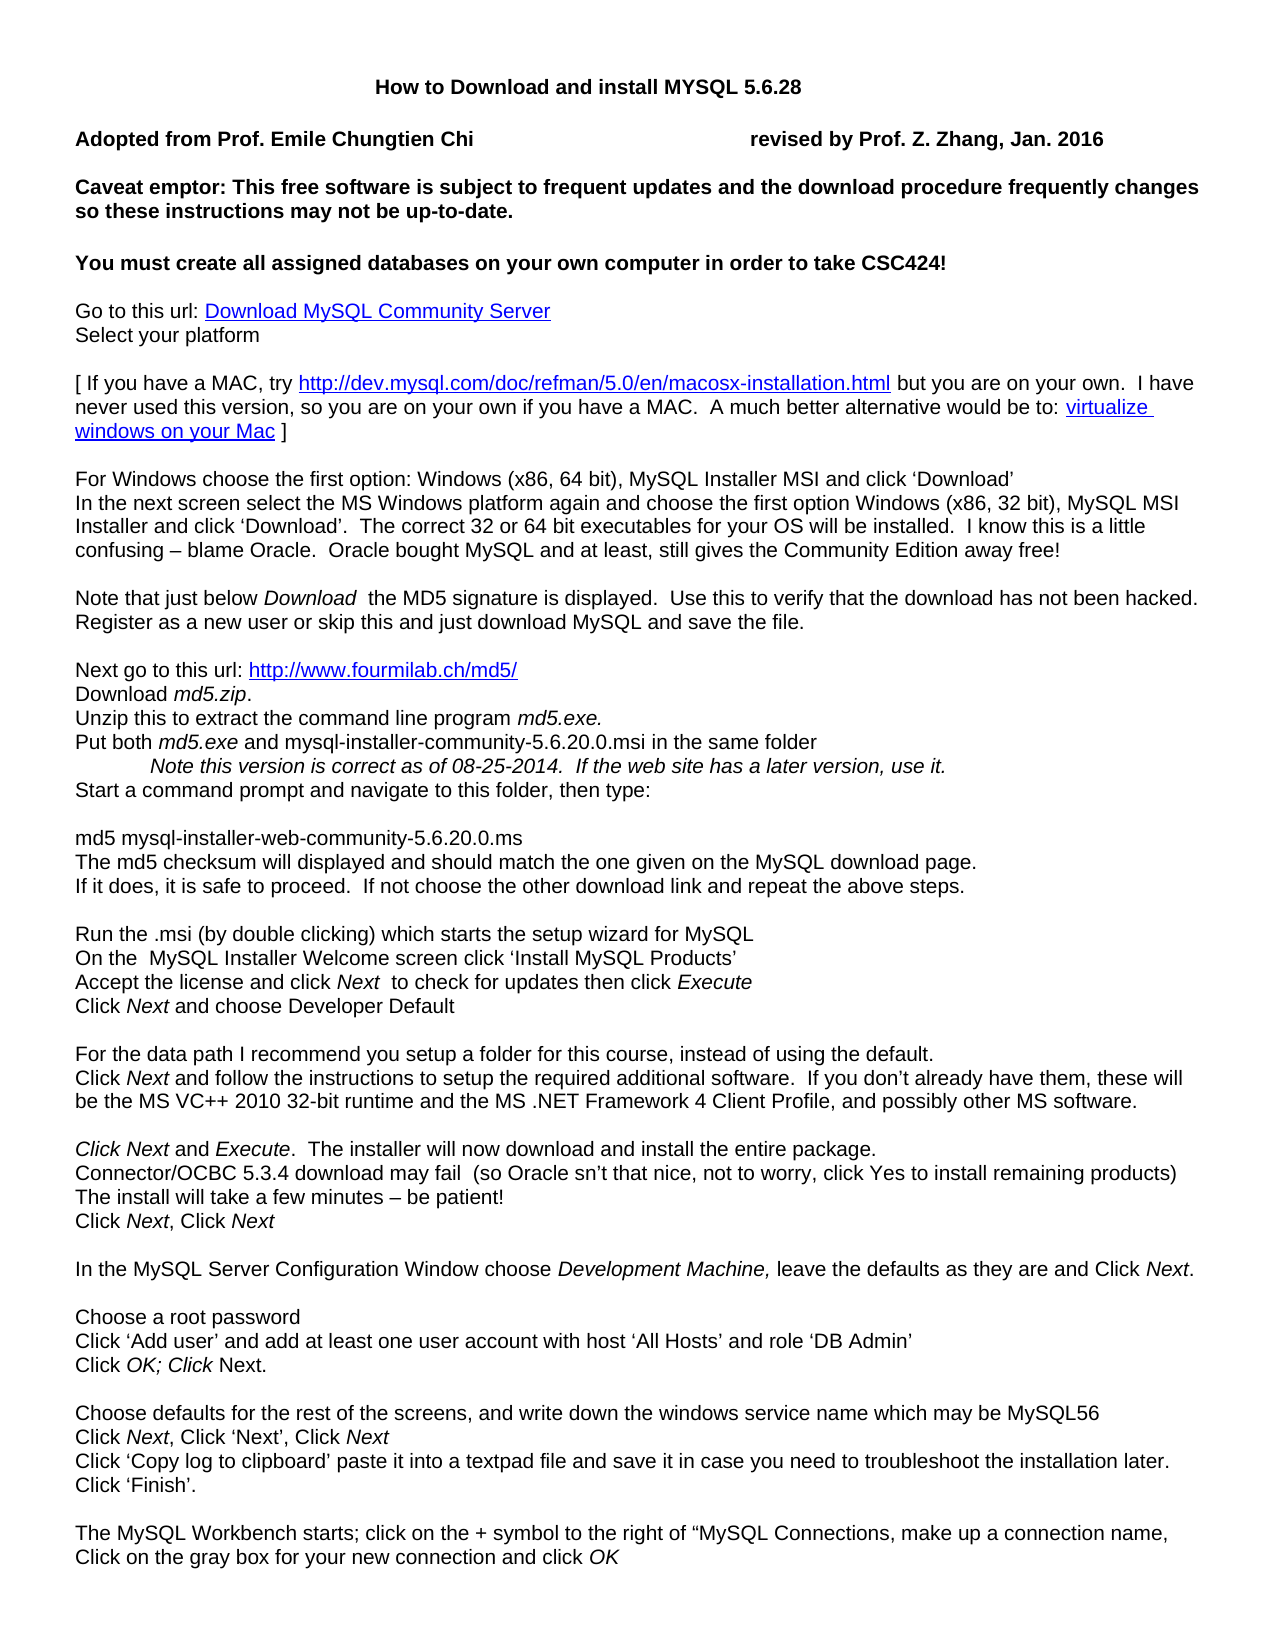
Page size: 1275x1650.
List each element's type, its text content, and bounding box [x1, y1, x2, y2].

text The MySQL Workbench starts; click on the + symbol to the right of “MySQL Connections, make up a connection name, Click on the gray box for your new connection and click OK [75, 1521, 1200, 1568]
text For Windows choose the first option: Windows (x86, 64 bit), MySQL Installer MSI and click ‘Download’ [75, 466, 1200, 490]
text Start a command prompt and navigate to this folder, then type: [75, 778, 1200, 802]
text You must create all assigned databases on your own computer in order to take CSC424! [75, 251, 1200, 275]
text Note that just below Download the MD5 signature is displayed. Use this to verify that the download has not been hacked. [75, 586, 1200, 610]
text Next go to this url: http://www.fourmilab.ch/md5/ [75, 658, 1200, 682]
text Connector/OCBC 5.3.4 download may fail (so Oracle sn’t that nice, not to worry, click Yes to install remaining products) [75, 1161, 1200, 1185]
text How to Download and install MYSQL 5.6.28 [75, 75, 1200, 99]
text Click ‘Finish’. [75, 1473, 1200, 1497]
text On the MySQL Installer Welcome screen click ‘Install MySQL Products’ [75, 946, 1200, 969]
text Adopted from Prof. Emile Chungtien Chi revised by Prof. Z. Zhang, Jan. 2016 [75, 127, 1200, 151]
text Click Next and follow the instructions to setup the required additional software. If you don’t already have them, these will be the MS VC++ 2010 32-bit runtime and the MS .NET Framework 4 Client Profile, and possibly other MS software. [75, 1065, 1200, 1113]
text Click ‘Add user’ and add at least one user account with host ‘All Hosts’ and role ‘DB Admin’ [75, 1329, 1200, 1353]
text Click Next and choose Developer Default [75, 993, 1200, 1017]
text The install will take a few minutes – be patient! [75, 1185, 1200, 1209]
text Unzip this to extract the command line program md5.exe. [75, 706, 1200, 730]
text Choose a root password [75, 1305, 1200, 1329]
text Click ‘Copy log to clipboard’ paste it into a textpad file and save it in case you need to troubleshoot the installation later. [75, 1449, 1200, 1473]
text Click OK; Click Next. [75, 1353, 1200, 1377]
text For the data path I recommend you setup a folder for this course, instead of using the default. [75, 1041, 1200, 1065]
text Click Next, Click Next [75, 1209, 1200, 1233]
text Choose defaults for the rest of the screens, and write down the windows service name which may be MySQL56 [75, 1401, 1200, 1425]
text Select your platform [75, 323, 1200, 347]
text Download md5.zip. [75, 682, 1200, 706]
text Note this version is correct as of 08-25-2014. If the web site has a later version, use it. [75, 754, 1200, 778]
text [ If you have a MAC, try http://dev.mysql.com/doc/refman/5.0/en/macosx-installation.html but you are on your own. I have never used this version, so you are on your own if you have a MAC. A much better alternative would be to: virtualize windows on your Mac ] [75, 371, 1200, 442]
text If it does, it is safe to proceed. If not choose the other download link and repeat the above steps. [75, 874, 1200, 898]
text Caveat emptor: This free software is subject to frequent updates and the download procedure frequently changes so these instructions may not be up-to-date. [75, 175, 1200, 223]
text Go to this url: Download MySQL Community Server [75, 299, 1200, 323]
text In the next screen select the MS Windows platform again and choose the first option Windows (x86, 32 bit), MySQL MSI Installer and click ‘Download’. The correct 32 or 64 bit executables for your OS will be installed. I know this is a little confusing – blame Oracle. Oracle bought MySQL and at least, still gives the Community Edition away free! [75, 490, 1200, 562]
text Accept the license and click Next to check for updates then click Execute [75, 969, 1200, 993]
text Click Next, Click ‘Next’, Click Next [75, 1425, 1200, 1449]
text Click Next and Execute. The installer will now download and install the entire package. [75, 1137, 1200, 1161]
text Run the .msi (by double clicking) which starts the setup wizard for MySQL [75, 922, 1200, 946]
text In the MySQL Server Configuration Window choose Development Machine, leave the defaults as they are and Click Next. [75, 1257, 1200, 1281]
text The md5 checksum will displayed and should match the one given on the MySQL download page. [75, 850, 1200, 874]
text Register as a new user or skip this and just download MySQL and save the file. [75, 610, 1200, 634]
text md5 mysql-installer-web-community-5.6.20.0.ms [75, 826, 1200, 850]
text Put both md5.exe and mysql-installer-community-5.6.20.0.msi in the same folder [75, 730, 1200, 754]
